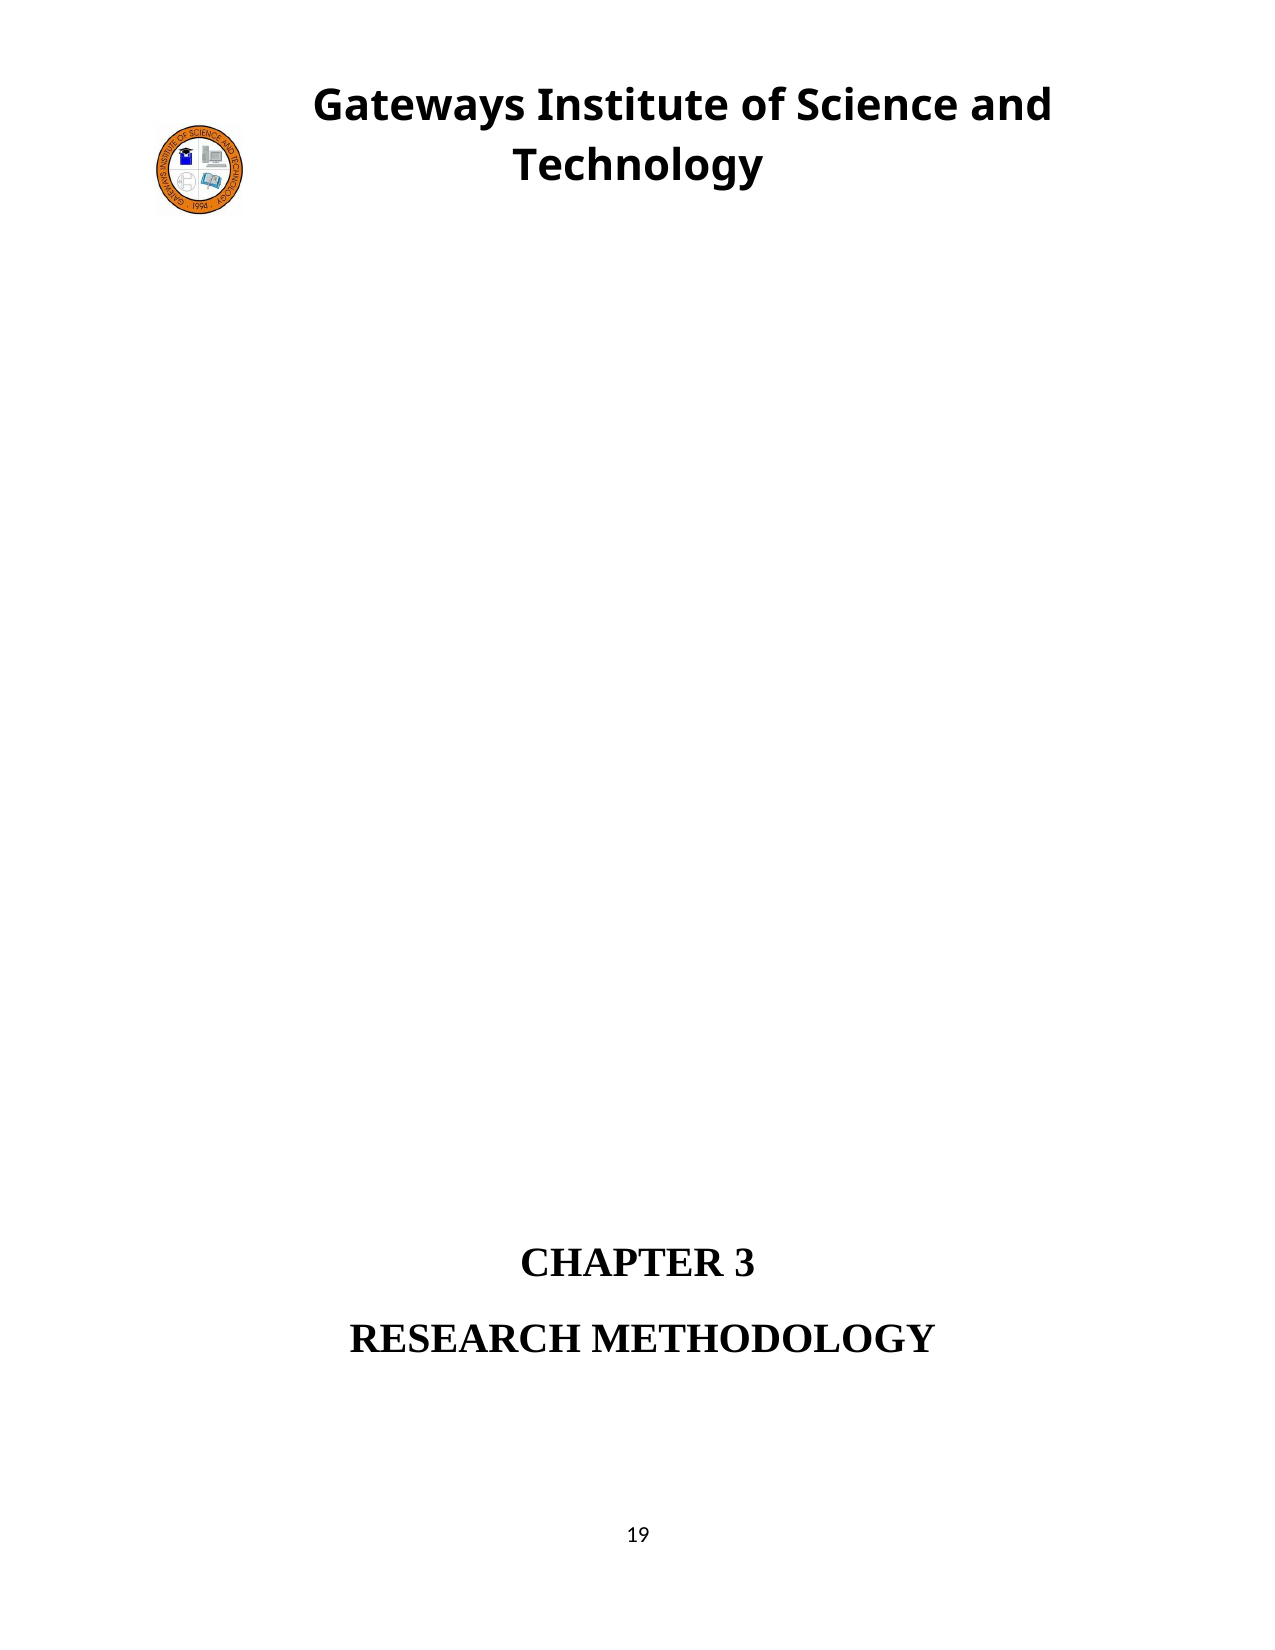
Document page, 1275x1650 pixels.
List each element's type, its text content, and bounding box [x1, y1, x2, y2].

subtitle RESEARCH METHODOLOGY [150, 1313, 1125, 1361]
picture [154, 123, 244, 216]
subtitle CHAPTER 3 [150, 1237, 1125, 1285]
